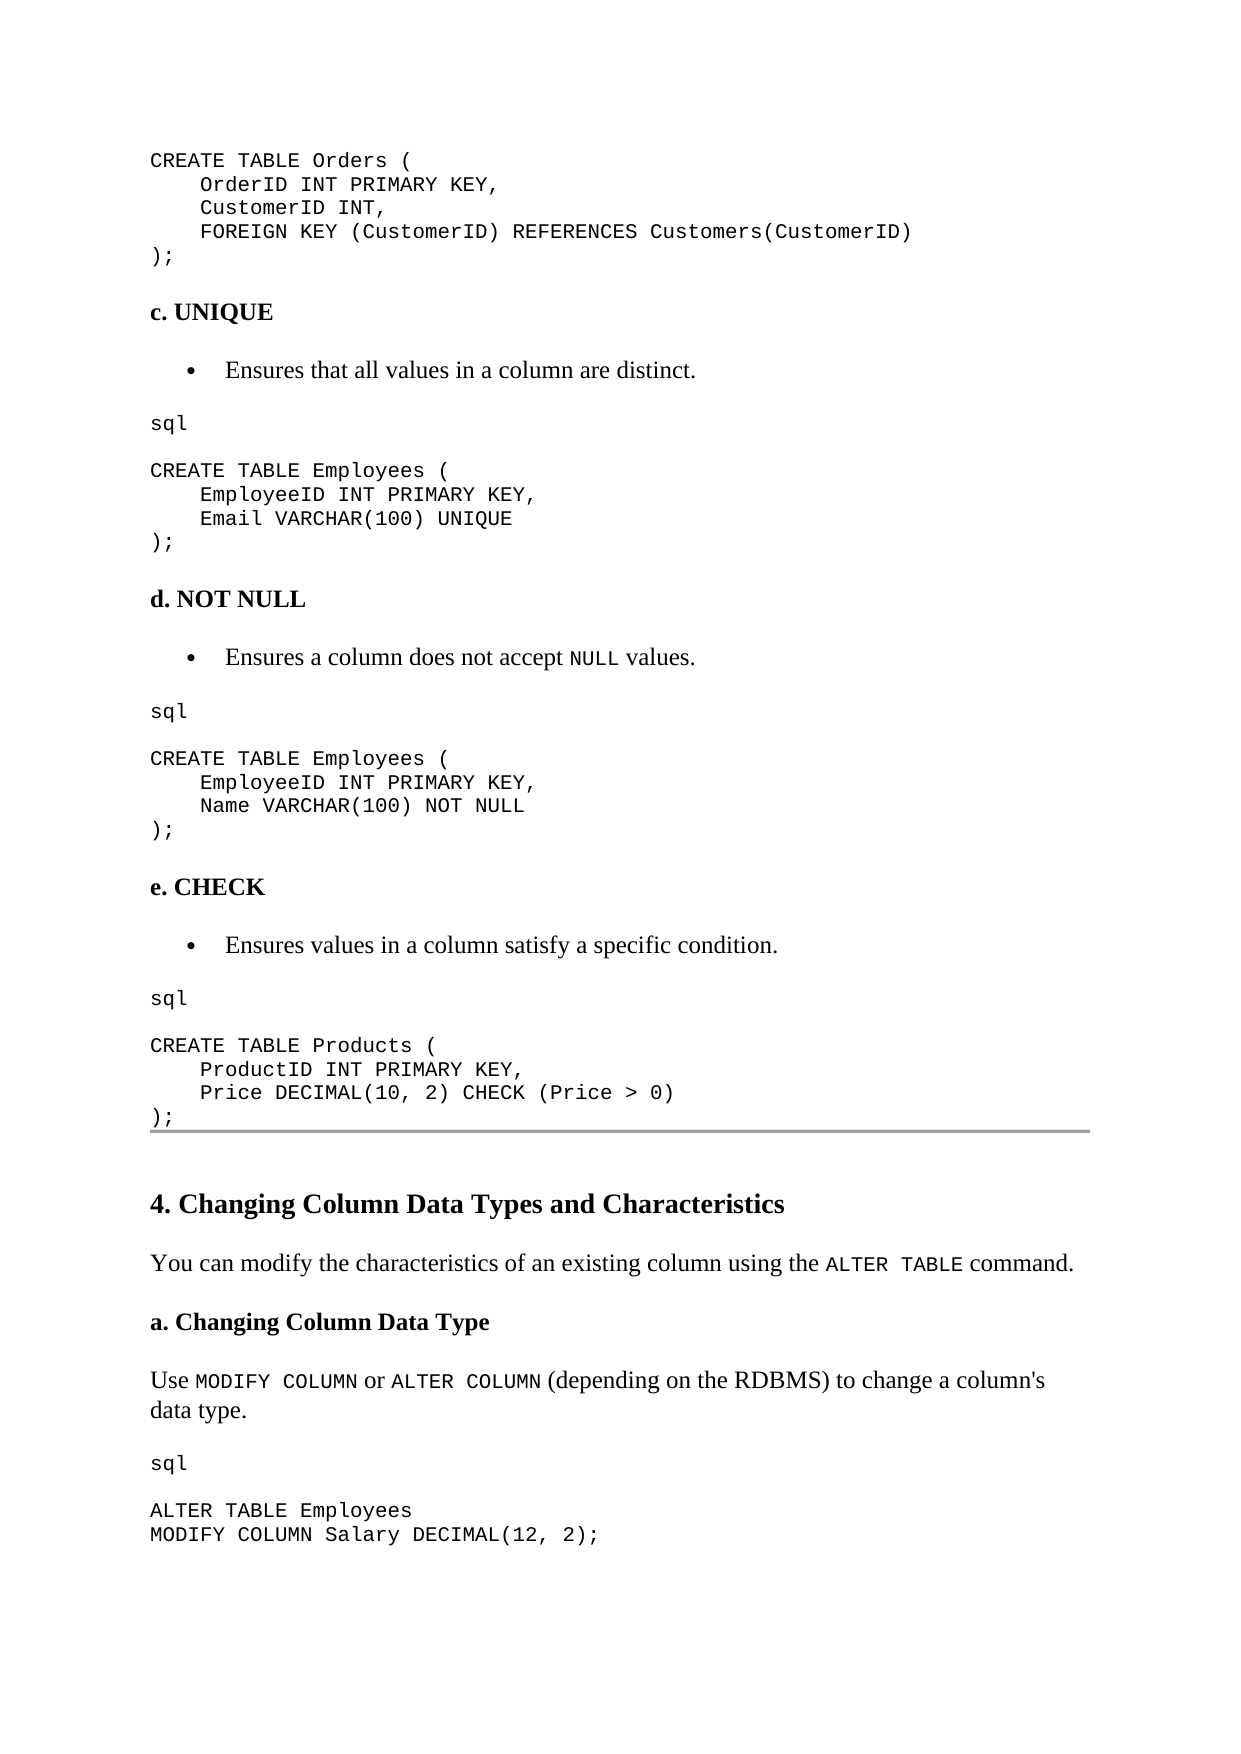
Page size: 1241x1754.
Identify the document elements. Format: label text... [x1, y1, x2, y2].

text sql [150, 413, 1090, 437]
text e. CHECK [150, 872, 1090, 901]
text ); [150, 819, 1090, 843]
text You can modify the characteristics of an existing column using the ALTER TABLE command. [150, 1248, 1090, 1278]
text Name VARCHAR(100) NOT NULL [150, 796, 1090, 819]
text ProductID INT PRIMARY KEY, [150, 1059, 1090, 1082]
text CustomerID INT, [150, 197, 1090, 221]
text EmployeeID INT PRIMARY KEY, [150, 772, 1090, 796]
text ); [150, 531, 1090, 555]
text sql [150, 1453, 1090, 1476]
text FOREIGN KEY (CustomerID) REFERENCES Customers(CustomerID) [150, 221, 1090, 244]
text Use MODIFY COLUMN or ALTER COLUMN (depending on the RDBMS) to change a column's data type. [150, 1365, 1090, 1423]
text EmployeeID INT PRIMARY KEY, [150, 484, 1090, 508]
text ); [150, 1106, 1090, 1129]
list Ensures values in a column satisfy a specific condition. [187, 930, 1090, 959]
text MODIFY COLUMN Salary DECIMAL(12, 2); [150, 1523, 1090, 1547]
text 4. Changing Column Data Types and Characteristics [150, 1187, 1090, 1219]
text sql [150, 701, 1090, 724]
text Email VARCHAR(100) UNIQUE [150, 508, 1090, 531]
list Ensures that all values in a column are distinct. [187, 355, 1090, 384]
text sql [150, 988, 1090, 1011]
text a. Changing Column Data Type [150, 1307, 1090, 1336]
text CREATE TABLE Employees ( [150, 461, 1090, 484]
text d. NOT NULL [150, 584, 1090, 613]
text CREATE TABLE Employees ( [150, 748, 1090, 772]
text Price DECIMAL(10, 2) CHECK (Price > 0) [150, 1082, 1090, 1106]
text c. UNIQUE [150, 297, 1090, 326]
text CREATE TABLE Orders ( [150, 150, 1090, 174]
text ALTER TABLE Employees [150, 1500, 1090, 1523]
text ); [150, 244, 1090, 268]
text OrderID INT PRIMARY KEY, [150, 174, 1090, 197]
list Ensures a column does not accept NULL values. [187, 642, 1090, 672]
text CREATE TABLE Products ( [150, 1035, 1090, 1059]
